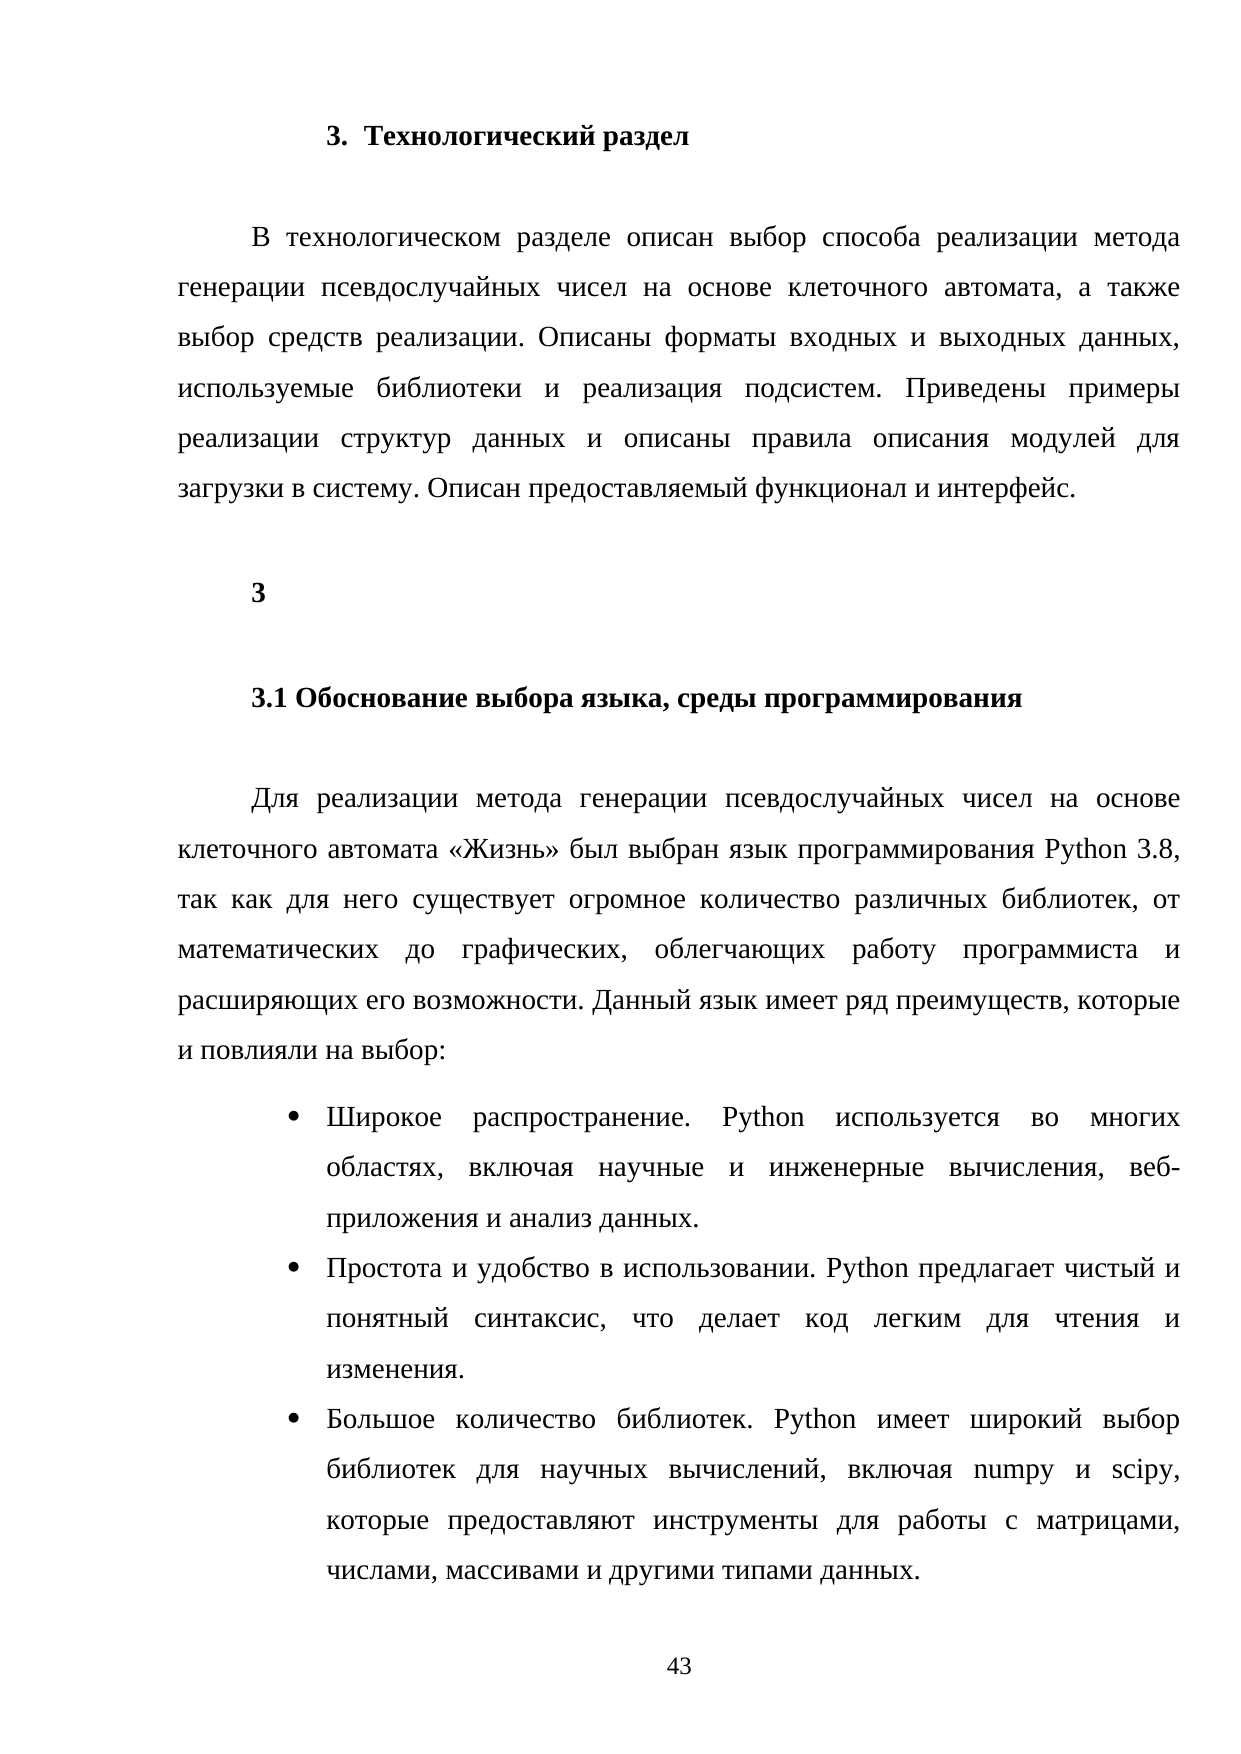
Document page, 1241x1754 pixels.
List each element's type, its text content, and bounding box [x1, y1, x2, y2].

list Большое количество библиотек. Python имеет широкий выбор библиотек для научных вычислений, включая numpy и scipy, которые предоставляют инструменты для работы с матрицами, числами, массивами и другими типами данных. [288, 1401, 1181, 1586]
list Простота и удобство в использовании. Python предлагает чистый и понятный синтаксис, что делает код легким для чтения и изменения. [288, 1250, 1181, 1384]
subtitle Обоснование выбора языка, среды программирования [177, 680, 1181, 713]
text В технологическом разделе описан выбор способа реализации метода генерации псевдослучайных чисел на основе клеточного автомата, а также выбор средств реализации. Описаны форматы входных и выходных данных, используемые библиотеки и реализация подсистем. Приведены примеры реализации структур данных и описаны правила описания модулей для загрузки в систему. Описан предоставляемый функционал и интерфейс. [177, 219, 1181, 504]
subtitle Технологический раздел [326, 118, 1181, 152]
text Для реализации метода генерации псевдослучайных чисел на основе клеточного автомата «Жизнь» был выбран язык программирования Python 3.8, так как для него существует огромное количество различных библиотек, от математических до графических, облегчающих работу программиста и расширяющих его возможности. Данный язык имеет ряд преимуществ, которые и повлияли на выбор: [177, 781, 1181, 1066]
list Широкое распространение. Python используется во многих областях, включая научные и инженерные вычисления, веб-приложения и анализ данных. [288, 1099, 1181, 1233]
